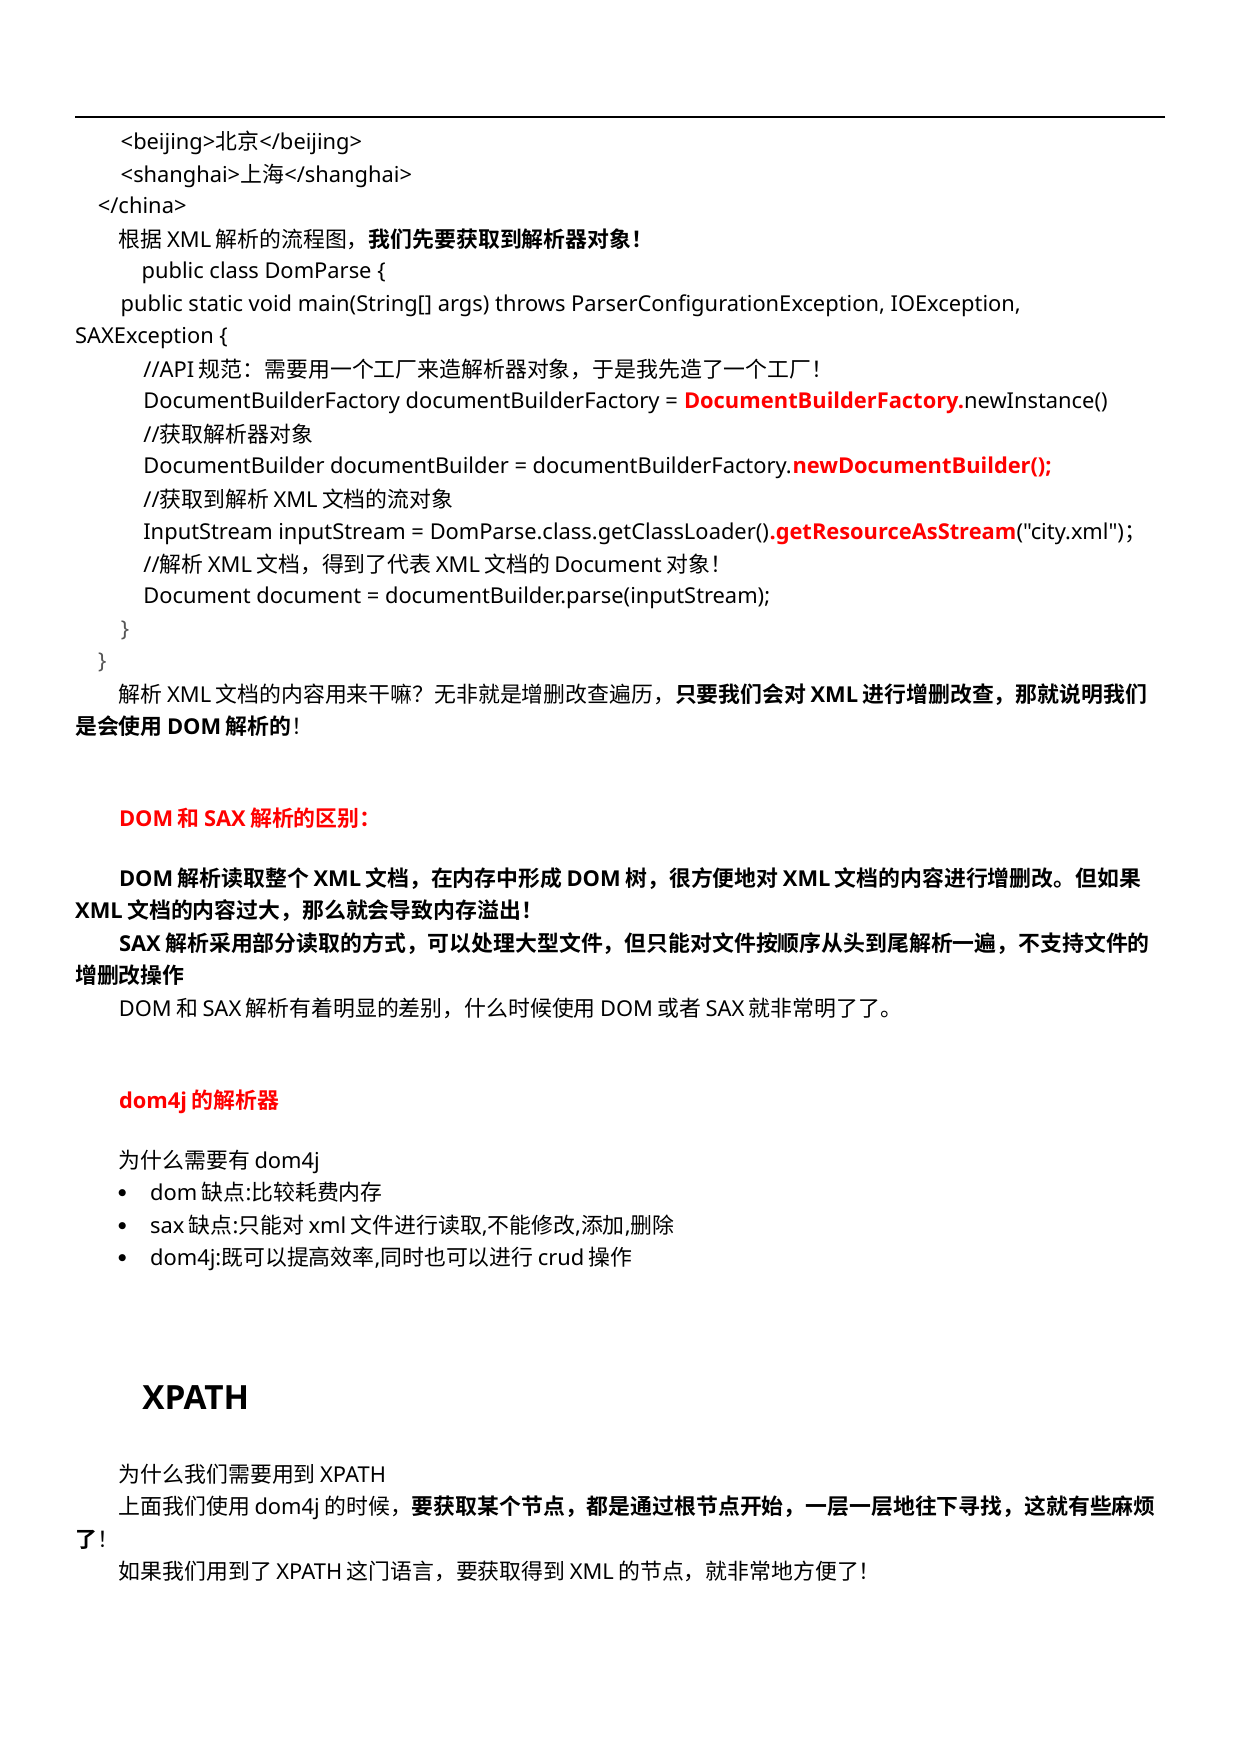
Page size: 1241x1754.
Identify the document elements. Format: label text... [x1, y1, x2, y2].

subtitle dom4j的解析器 [75, 1083, 1165, 1115]
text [75, 124, 1165, 221]
text 上面我们使用dom4j的时候，要获取某个节点，都是通过根节点开始，一层一层地往下寻找，这就有些麻烦了！ [75, 1489, 1165, 1554]
text DOM解析读取整个XML文档，在内存中形成DOM树，很方便地对XML文档的内容进行增删改。但如果XML文档的内容过大，那么就会导致内存溢出！ [75, 861, 1165, 926]
text 如果我们用到了XPATH这门语言，要获取得到XML的节点，就非常地方便了！ [75, 1554, 1165, 1586]
subtitle XPATH [75, 1364, 1165, 1429]
text 为什么我们需要用到XPATH [75, 1456, 1165, 1489]
text public class DomParse { public static void main(String[] args) throws ParserConfigurationException, IOException, SAXException { //API规范：需要用一个工厂来造解析器对象，于是我先造了一个工厂！ DocumentBuilderFactory documentBuilderFactory = DocumentBuilderFactory.newInstance() //获取解析器对象 DocumentBuilder documentBuilder = documentBuilderFactory.newDocumentBuilder(); //获取到解析XML文档的流对象 InputStream inputStream = DomParse.class.getClassLoader().getResourceAsStream("city.xml")； //解析XML文档，得到了代表XML文档的Document对象！ Document document = documentBuilder.parse(inputStream); } } [75, 254, 1165, 676]
list dom4j:既可以提高效率,同时也可以进行crud操作 [75, 1240, 1165, 1272]
list sax缺点:只能对xml文件进行读取,不能修改,添加,删除 [75, 1207, 1165, 1240]
text 为什么需要有dom4j [75, 1142, 1165, 1175]
text 解析XML文档的内容用来干嘛？无非就是增删改查遍历，只要我们会对XML进行增删改查，那就说明我们是会使用DOM解析的！ [75, 676, 1165, 741]
text SAX解析采用部分读取的方式，可以处理大型文件，但只能对文件按顺序从头到尾解析一遍，不支持文件的增删改操作 [75, 926, 1165, 991]
text 根据XML解析的流程图，我们先要获取到解析器对象！ [75, 221, 1165, 254]
subtitle DOM和SAX解析的区别： [75, 801, 1165, 833]
list dom缺点:比较耗费内存 [75, 1175, 1165, 1207]
text DOM和SAX解析有着明显的差别，什么时候使用DOM或者SAX就非常明了了。 [75, 991, 1165, 1023]
